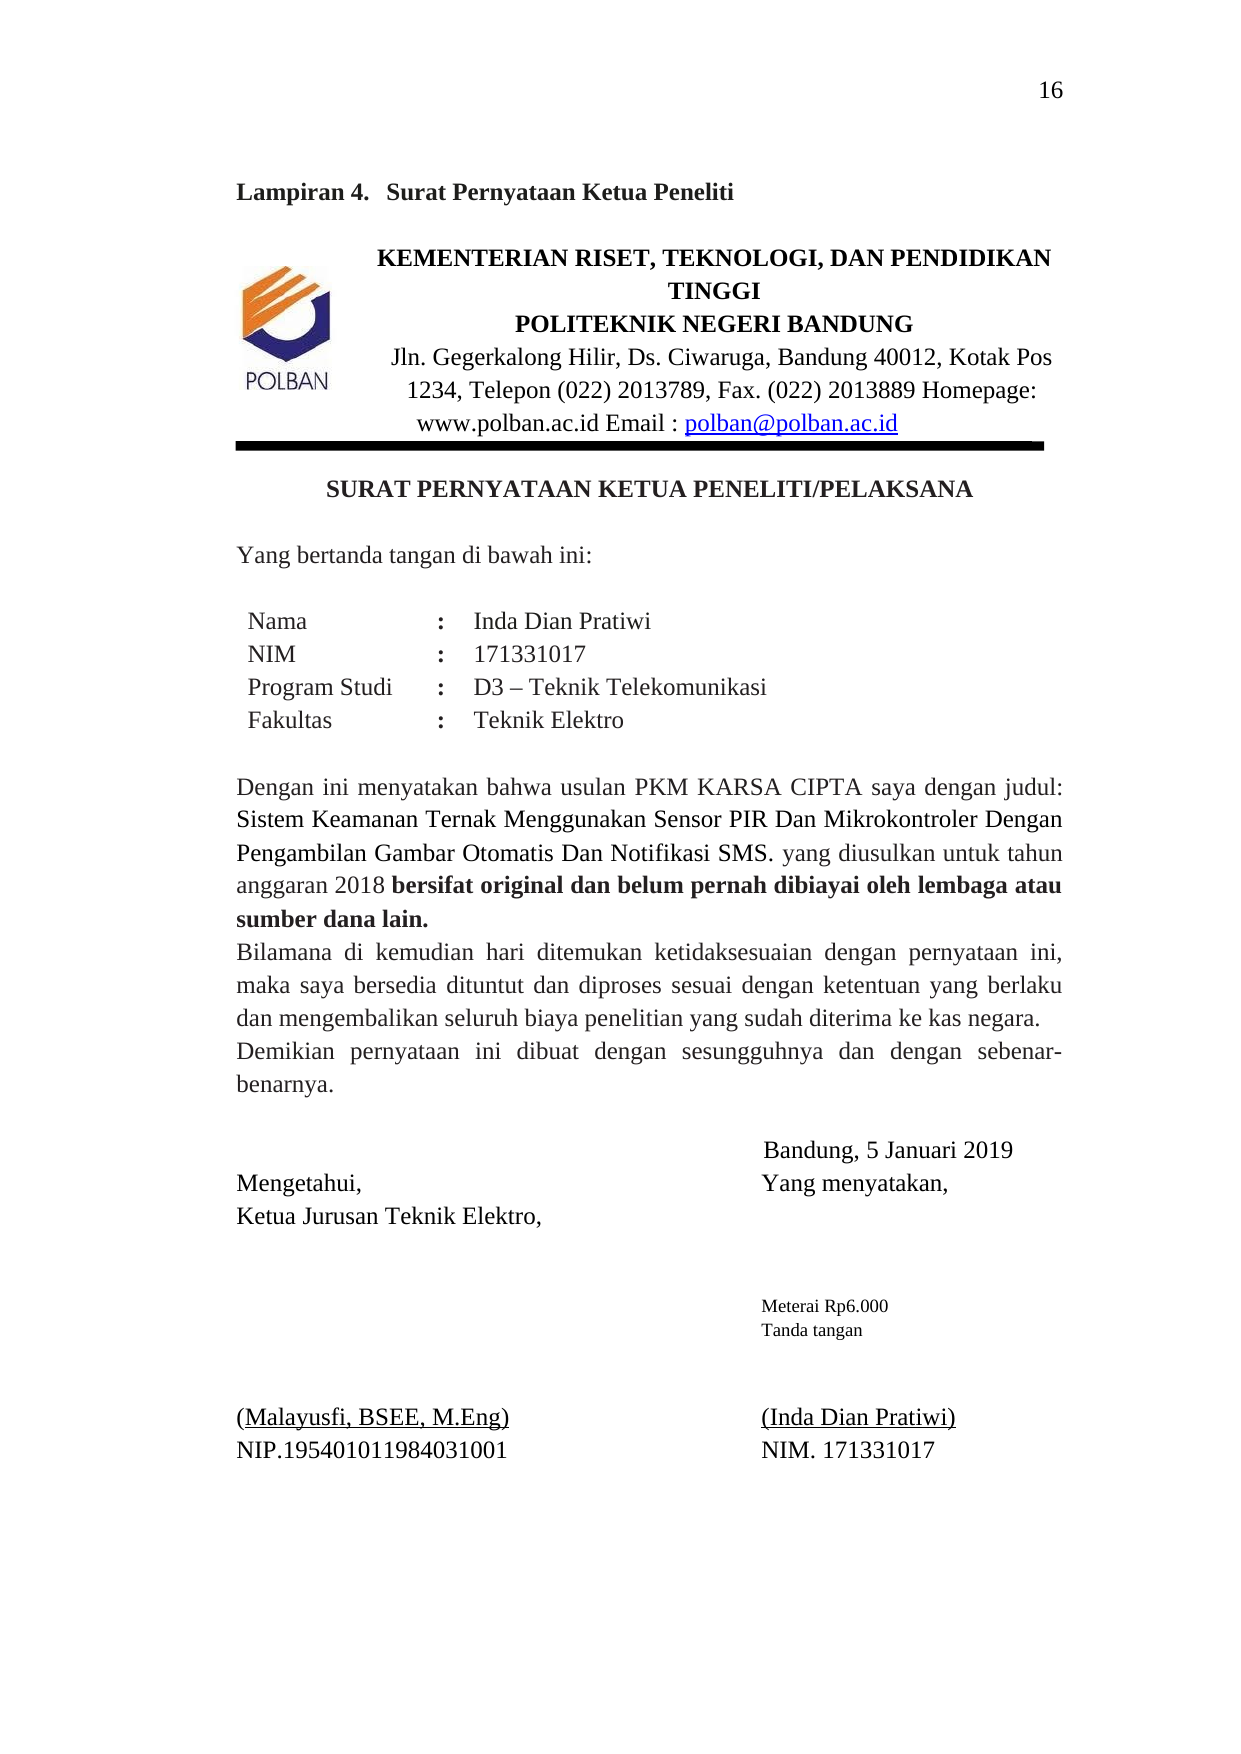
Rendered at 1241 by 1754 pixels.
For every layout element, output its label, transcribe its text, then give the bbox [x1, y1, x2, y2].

text POLITEKNIK NEGERI BANDUNG [347, 309, 1063, 338]
table_header Nama [236, 606, 425, 639]
text SURAT PERNYATAAN KETUA PENELITI/PELAKSANA [236, 474, 1063, 503]
text Tanda tangan [236, 1319, 1063, 1341]
text Bilamana di kemudian hari ditemukan ketidaksesuaian dengan pernyataan ini, maka saya bersedia dituntut dan diproses sesuai dengan ketentuan yang berlaku dan mengembalikan seluruh biaya penelitian yang sudah diterima ke kas negara. [236, 937, 1063, 1031]
text NIP.195401011984031001 NIM. 171331017 [236, 1435, 536, 1464]
picture [223, 266, 347, 390]
text Bandung, 5 Januari 2019 [236, 1135, 1063, 1163]
subtitle Lampiran 4. Surat Pernyataan Ketua Peneliti [236, 177, 1063, 206]
text Ketua Jurusan Teknik Elektro, [236, 1201, 1063, 1229]
text Dengan ini menyatakan bahwa usulan PKM KARSA CIPTA saya dengan judul: Sistem Keamanan Ternak Menggunakan Sensor PIR Dan Mikrokontroler Dengan Pengambilan Gambar Otomatis Dan Notifikasi SMS. yang diusulkan untuk tahun anggaran 2018 bersifat original dan belum pernah dibiayai oleh lembaga atau sumber dana lain. [236, 772, 1063, 932]
text Demikian pernyataan ini dibuat dengan sesungguhnya dan dengan sebenar-benarnya. [236, 1036, 1063, 1097]
table_header : [425, 606, 462, 639]
text Mengetahui, Yang menyatakan, [236, 1168, 1063, 1197]
table_header Inda Dian Pratiwi [462, 606, 1063, 639]
table_cell : [425, 640, 462, 672]
table_cell : [425, 706, 462, 738]
table_cell Teknik Elektro [462, 706, 1063, 738]
text NIP.195401011984031001 NIM. 171331017 [686, 1435, 1063, 1464]
text KEMENTERIAN RISET, TEKNOLOGI, DAN PENDIDIKAN TINGGI [236, 243, 1063, 305]
table_cell D3 – Teknik Telekomunikasi [462, 673, 1063, 706]
text (Malayusfi, BSEE, M.Eng) (Inda Dian Pratiwi) [236, 1402, 1063, 1431]
text Yang bertanda tangan di bawah ini: [236, 540, 1063, 569]
text Jln. Gegerkalong Hilir, Ds. Ciwaruga, Bandung 40012, Kotak Pos 1234, Telepon (022) 2013789, Fax. (022) 2013889 Homepage: www.polban.ac.id Email : polban@polban.ac.id [251, 342, 1063, 437]
table_cell : [425, 673, 462, 706]
table_cell Fakultas [236, 706, 425, 738]
table_cell NIM [236, 640, 425, 672]
table_cell 171331017 [462, 640, 1063, 672]
text Meterai Rp6.000 [686, 1294, 1063, 1316]
table_cell Program Studi [236, 673, 425, 706]
